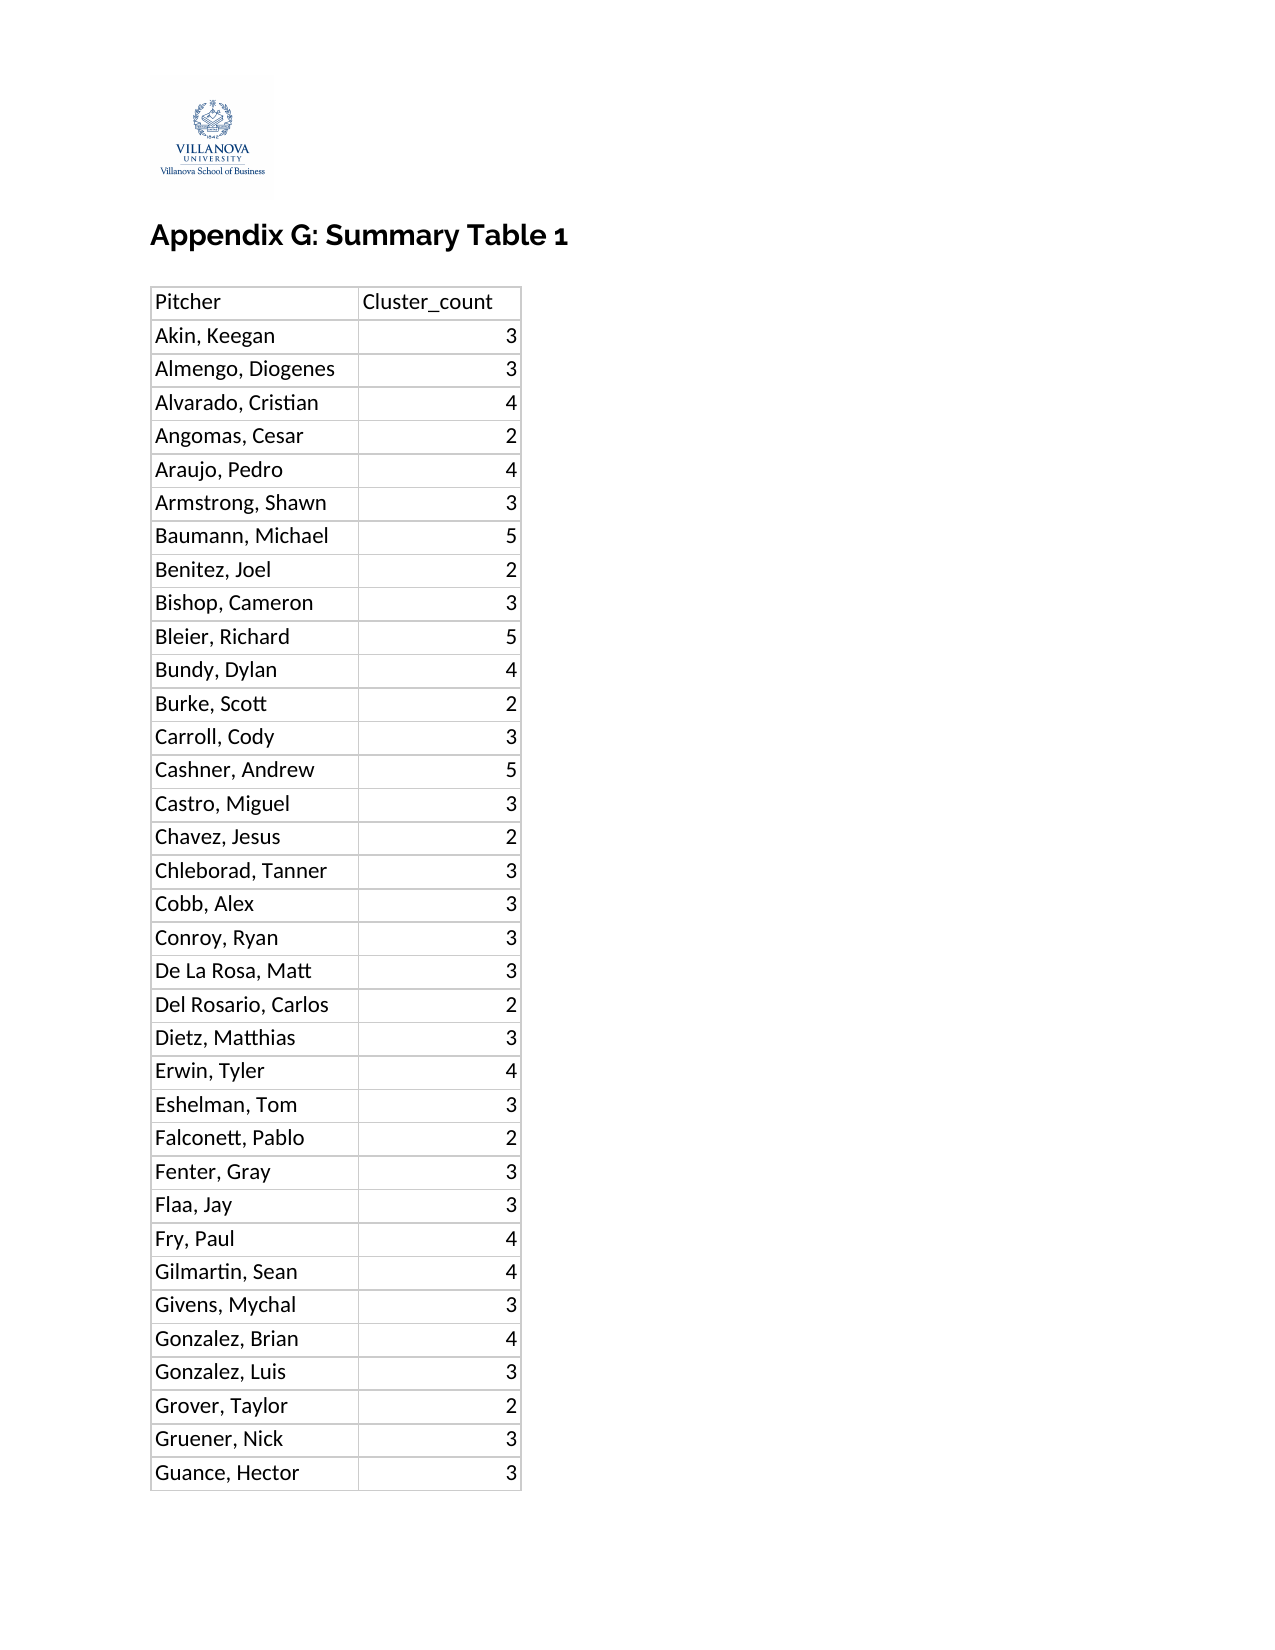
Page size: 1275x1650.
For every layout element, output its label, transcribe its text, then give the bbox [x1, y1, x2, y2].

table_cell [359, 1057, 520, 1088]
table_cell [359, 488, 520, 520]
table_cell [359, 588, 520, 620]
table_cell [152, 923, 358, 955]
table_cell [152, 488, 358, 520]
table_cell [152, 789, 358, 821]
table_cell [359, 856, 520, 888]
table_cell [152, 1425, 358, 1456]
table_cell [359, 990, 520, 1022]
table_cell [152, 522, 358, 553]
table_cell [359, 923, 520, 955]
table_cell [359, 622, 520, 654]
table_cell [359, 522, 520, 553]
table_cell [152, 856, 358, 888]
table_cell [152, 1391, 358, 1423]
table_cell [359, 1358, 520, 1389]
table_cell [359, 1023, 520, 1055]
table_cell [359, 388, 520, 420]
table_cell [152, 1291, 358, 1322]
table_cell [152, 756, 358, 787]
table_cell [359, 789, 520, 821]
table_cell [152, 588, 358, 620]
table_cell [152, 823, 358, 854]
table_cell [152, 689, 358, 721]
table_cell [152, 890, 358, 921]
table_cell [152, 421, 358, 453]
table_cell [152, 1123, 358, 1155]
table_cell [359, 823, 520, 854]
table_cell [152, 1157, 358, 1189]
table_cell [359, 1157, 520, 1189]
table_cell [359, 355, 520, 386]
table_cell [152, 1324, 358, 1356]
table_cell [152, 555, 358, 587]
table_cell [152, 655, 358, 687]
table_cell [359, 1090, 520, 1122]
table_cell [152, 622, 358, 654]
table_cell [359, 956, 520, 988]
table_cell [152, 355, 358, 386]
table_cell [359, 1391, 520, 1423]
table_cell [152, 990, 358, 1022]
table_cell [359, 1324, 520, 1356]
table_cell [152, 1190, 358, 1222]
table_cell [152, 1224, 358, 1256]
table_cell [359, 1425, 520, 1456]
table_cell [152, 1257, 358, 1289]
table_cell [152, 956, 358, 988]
text Appendix G: Summary Table 1 [150, 218, 1125, 252]
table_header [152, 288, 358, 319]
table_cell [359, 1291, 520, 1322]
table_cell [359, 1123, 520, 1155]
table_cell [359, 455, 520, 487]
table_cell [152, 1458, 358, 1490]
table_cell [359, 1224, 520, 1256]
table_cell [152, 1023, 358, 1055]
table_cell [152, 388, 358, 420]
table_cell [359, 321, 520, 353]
picture [150, 75, 275, 200]
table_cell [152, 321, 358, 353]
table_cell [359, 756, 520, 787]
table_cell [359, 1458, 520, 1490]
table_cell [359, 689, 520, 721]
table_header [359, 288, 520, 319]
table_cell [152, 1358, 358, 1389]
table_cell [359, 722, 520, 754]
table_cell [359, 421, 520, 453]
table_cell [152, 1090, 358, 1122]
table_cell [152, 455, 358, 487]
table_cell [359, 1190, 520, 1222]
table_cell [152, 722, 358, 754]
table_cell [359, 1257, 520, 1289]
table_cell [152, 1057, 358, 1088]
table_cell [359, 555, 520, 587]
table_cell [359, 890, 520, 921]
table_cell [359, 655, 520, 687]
